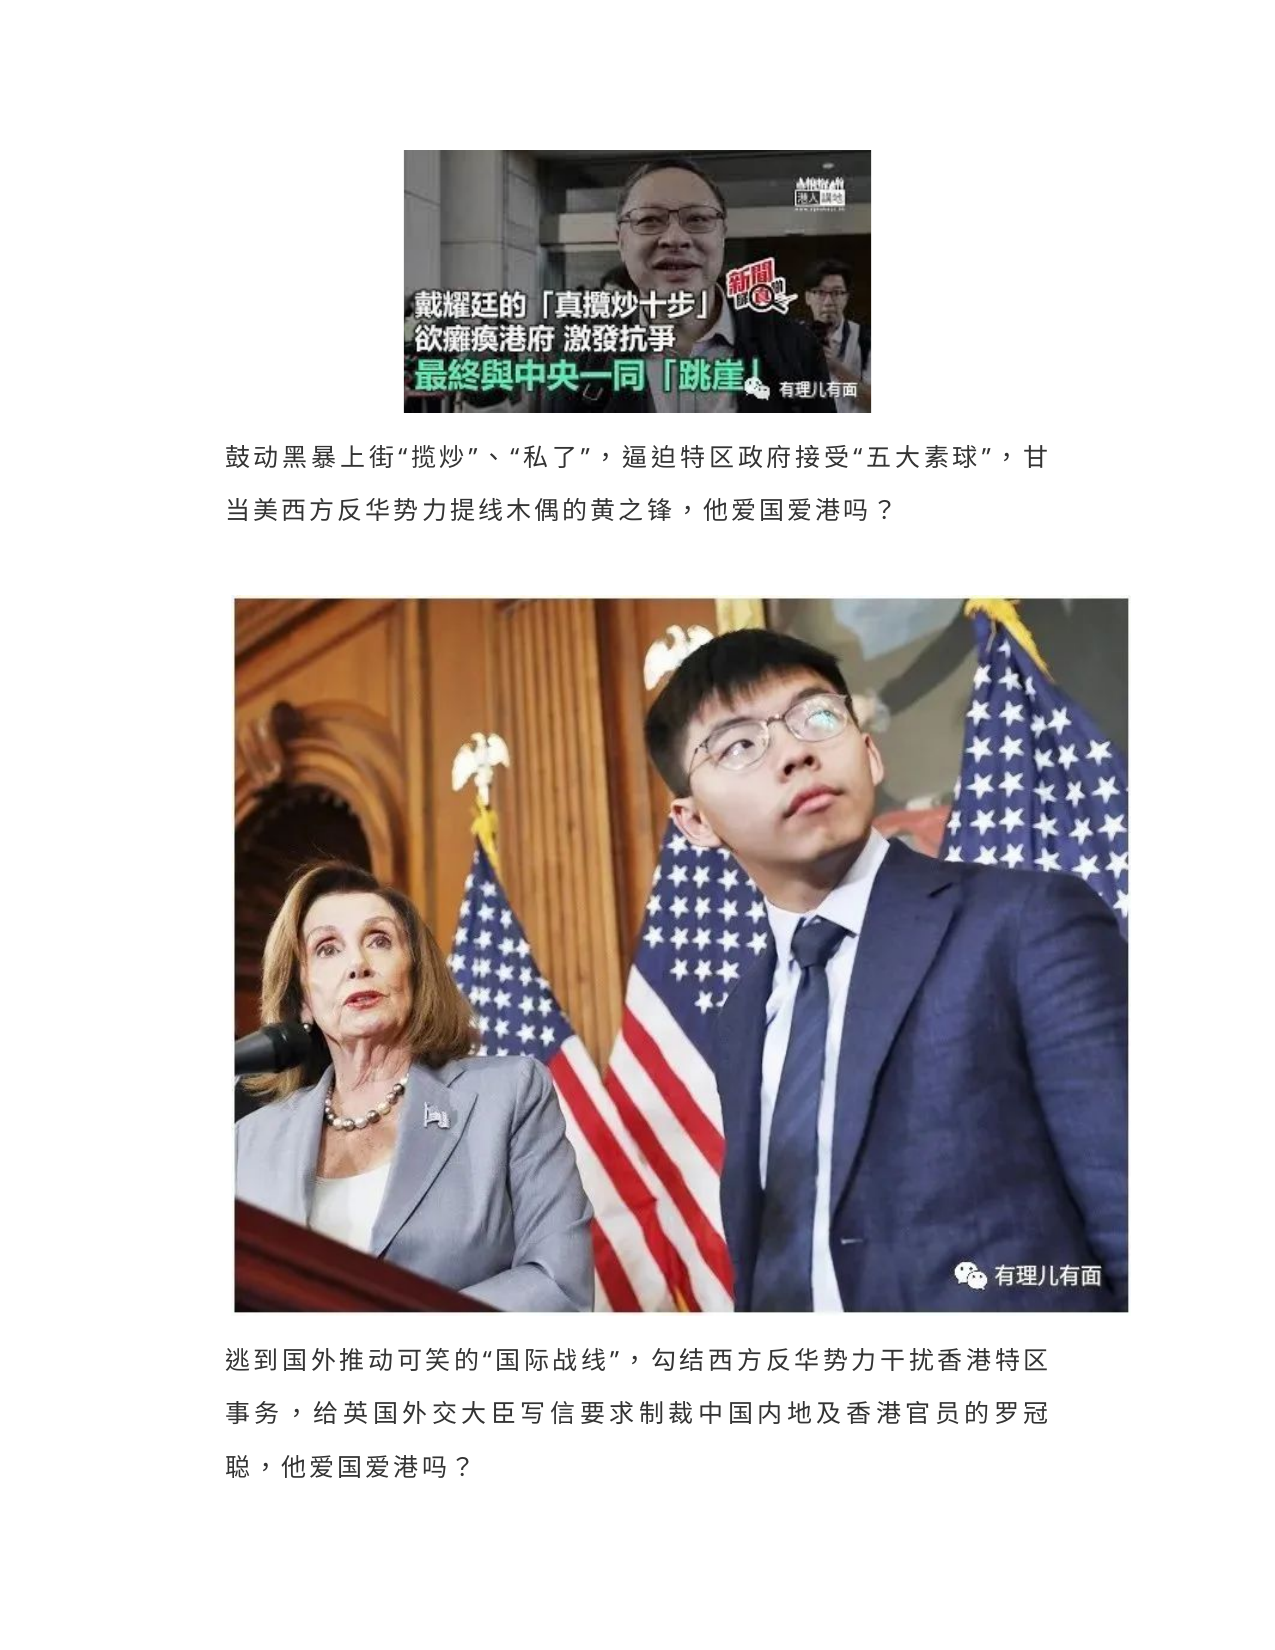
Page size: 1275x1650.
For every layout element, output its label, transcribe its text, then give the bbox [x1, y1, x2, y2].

text 鼓动黑暴上街“揽炒”、“私了”，逼迫特区政府接受“五大素球”，甘当美西方反华势力提线木偶的黄之锋，他爱国爱港吗？ [225, 420, 1050, 527]
text 逃到国外推动可笑的“国际战线”，勾结西方反华势力干扰香港特区事务，给英国外交大臣写信要求制裁中国内地及香港官员的罗冠聪，他爱国爱港吗？ [225, 1324, 1050, 1483]
picture [231, 595, 1132, 1316]
picture [403, 150, 872, 413]
